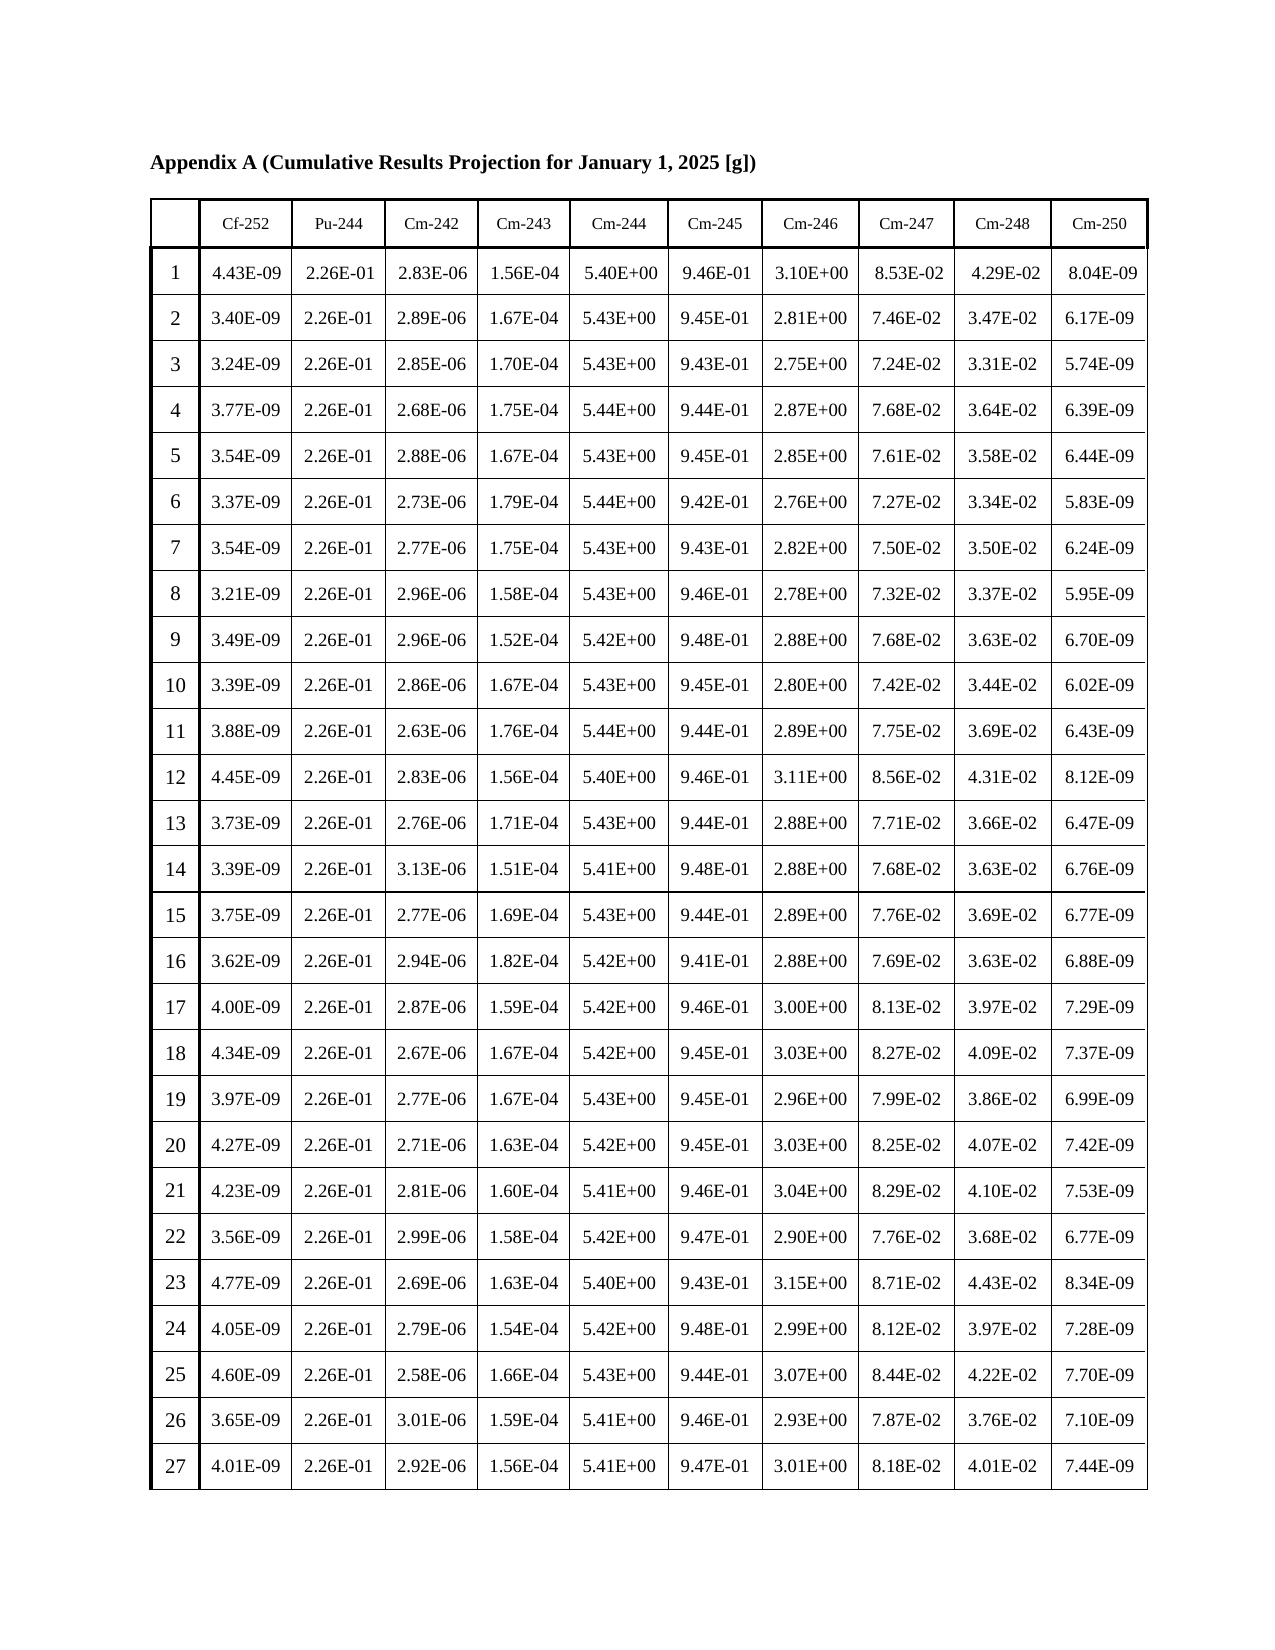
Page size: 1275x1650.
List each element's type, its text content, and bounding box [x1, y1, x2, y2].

table_cell 2.85E+00 [763, 433, 858, 478]
table_header [152, 200, 198, 246]
table_cell 2.26E-01 [292, 571, 385, 616]
table_cell 7.42E-02 [859, 663, 954, 708]
table_cell 5.43E+00 [570, 893, 668, 937]
table_header Cm-247 [860, 201, 953, 246]
table_cell 8.71E-02 [859, 1260, 954, 1305]
table_cell 2.26E-01 [292, 984, 385, 1029]
table_cell 3.44E-02 [955, 663, 1051, 708]
table_cell 2.26E-01 [292, 1444, 385, 1488]
table_cell 5.43E+00 [570, 295, 668, 340]
table_cell 2.81E+00 [763, 295, 858, 340]
table_cell 2.77E-06 [386, 893, 477, 937]
table_cell 3.77E-09 [201, 387, 291, 432]
table_cell 5.44E+00 [570, 387, 668, 432]
table_cell 4.27E-09 [201, 1122, 291, 1167]
table_cell 7.87E-02 [859, 1398, 954, 1443]
table_cell 5.42E+00 [570, 617, 668, 662]
table_cell 7.68E-02 [859, 387, 954, 432]
table_cell 4.00E-09 [201, 984, 291, 1029]
table_cell 5.42E+00 [570, 1122, 668, 1167]
table_cell 7.75E-02 [859, 709, 954, 753]
table_cell 4.07E-02 [955, 1122, 1051, 1167]
table_cell 7.46E-02 [859, 295, 954, 340]
table_cell 3.56E-09 [201, 1214, 291, 1259]
table_cell 3.65E-09 [201, 1398, 291, 1443]
table_cell 2.58E-06 [386, 1352, 477, 1397]
table_cell 3.88E-09 [201, 709, 291, 753]
table_cell 4.60E-09 [201, 1352, 291, 1397]
table_cell 1.59E-04 [478, 984, 569, 1029]
table_cell 3.34E-02 [955, 479, 1051, 524]
table_cell 3.11E+00 [763, 755, 858, 799]
subtitle Appendix A (Cumulative Results Projection for January 1, 2025 [g]) [150, 150, 1125, 174]
table_cell 9.43E-01 [669, 1260, 762, 1305]
table_cell 3.21E-09 [201, 571, 291, 616]
table_cell 3.03E+00 [763, 1122, 858, 1167]
table_cell 2.88E+00 [763, 617, 858, 662]
table_cell 3.62E-09 [201, 938, 291, 983]
table_cell 9.46E-01 [669, 1168, 762, 1213]
table_cell 2.26E-01 [292, 1076, 385, 1121]
table_cell 5.42E+00 [570, 1306, 668, 1351]
table_cell 9.46E-01 [669, 571, 762, 616]
table_header Cm-242 [386, 201, 477, 246]
table_cell 8.29E-02 [859, 1168, 954, 1213]
table_cell 2.26E-01 [292, 387, 385, 432]
table_cell 6.77E-09 [1052, 891, 1147, 937]
table_cell 2.80E+00 [763, 663, 858, 708]
table_cell 7.27E-02 [859, 479, 954, 524]
table_cell 8.12E-02 [859, 1306, 954, 1351]
table_cell 2.26E-01 [292, 938, 385, 983]
table_cell 13 [153, 801, 198, 845]
table_cell 19 [153, 1076, 198, 1121]
table_header Cm-246 [763, 201, 858, 246]
table_cell 1.56E-04 [478, 249, 569, 294]
table_cell 1.63E-04 [478, 1260, 569, 1305]
table_cell 2.67E-06 [386, 1030, 477, 1075]
table_cell 7.53E-09 [1052, 1167, 1147, 1213]
table_cell 3.66E-02 [955, 801, 1051, 845]
table_cell 7.32E-02 [859, 571, 954, 616]
table_cell 1.76E-04 [478, 709, 569, 753]
table_cell 4.22E-02 [955, 1352, 1051, 1397]
table_cell 9.45E-01 [669, 663, 762, 708]
table_cell 1.63E-04 [478, 1122, 569, 1167]
table_cell 9.44E-01 [669, 801, 762, 845]
table_cell 4.23E-09 [201, 1168, 291, 1213]
table_cell 3.54E-09 [201, 433, 291, 478]
table_cell 7.68E-02 [859, 846, 954, 891]
table_cell 1.58E-04 [478, 571, 569, 616]
table_cell 6.88E-09 [1052, 937, 1147, 983]
table_cell 1.56E-04 [478, 755, 569, 799]
table_cell 3.97E-09 [201, 1076, 291, 1121]
table_cell 6.70E-09 [1052, 616, 1147, 662]
table_cell 3.49E-09 [201, 617, 291, 662]
table_cell 2.78E+00 [763, 571, 858, 616]
table_cell 2.26E-01 [292, 617, 385, 662]
table_cell 20 [153, 1122, 198, 1167]
table_cell 3.76E-02 [955, 1398, 1051, 1443]
table_cell 6.39E-09 [1052, 386, 1147, 432]
table_cell 3.39E-09 [201, 663, 291, 708]
table_cell 1.59E-04 [478, 1398, 569, 1443]
table_cell 21 [153, 1168, 198, 1213]
table_cell 9.45E-01 [669, 433, 762, 478]
table_cell 6.99E-09 [1052, 1075, 1147, 1121]
table_cell 2.77E-06 [386, 1076, 477, 1121]
table_cell 5.74E-09 [1052, 340, 1147, 386]
table_cell 9 [153, 617, 198, 662]
table_cell 7.76E-02 [859, 1214, 954, 1259]
table_cell 2.92E-06 [386, 1444, 477, 1488]
table_cell 6.44E-09 [1052, 432, 1147, 478]
table_cell 2.63E-06 [386, 709, 477, 753]
table_cell 9.47E-01 [669, 1214, 762, 1259]
table_cell 8.44E-02 [859, 1352, 954, 1397]
table_cell 4 [153, 387, 198, 432]
table_cell 8.18E-02 [859, 1444, 954, 1488]
table_cell 1.67E-04 [478, 433, 569, 478]
table_cell 9.42E-01 [669, 479, 762, 524]
table_cell 5.42E+00 [570, 938, 668, 983]
table_cell 9.44E-01 [669, 893, 762, 937]
table_cell 2.26E-01 [292, 249, 385, 294]
table_cell 3.04E+00 [763, 1168, 858, 1213]
table_cell 3.40E-09 [201, 295, 291, 340]
table_cell 9.46E-01 [669, 249, 762, 294]
table_cell 2.79E-06 [386, 1306, 477, 1351]
table_cell 5.43E+00 [570, 1352, 668, 1397]
table_cell 25 [153, 1352, 198, 1397]
table_cell 5.41E+00 [570, 846, 668, 891]
table_cell 26 [153, 1398, 198, 1443]
table_cell 2.69E-06 [386, 1260, 477, 1305]
table_cell 2.76E-06 [386, 801, 477, 845]
table_cell 7.42E-09 [1052, 1121, 1147, 1167]
table_cell 2.99E-06 [386, 1214, 477, 1259]
table_cell 5.41E+00 [570, 1444, 668, 1488]
table_cell 5.44E+00 [570, 479, 668, 524]
table_cell 1.70E-04 [478, 341, 569, 386]
table_cell 6.47E-09 [1052, 800, 1147, 845]
table_cell 2.96E-06 [386, 571, 477, 616]
table_cell 5.41E+00 [570, 1168, 668, 1213]
table_cell 8.53E-02 [859, 249, 954, 294]
table_cell 4.43E-09 [201, 249, 291, 294]
table_cell 8.27E-02 [859, 1030, 954, 1075]
table_cell 9.44E-01 [669, 1352, 762, 1397]
table_cell 3.37E-09 [201, 479, 291, 524]
table_cell 5.43E+00 [570, 571, 668, 616]
table_cell 6.76E-09 [1052, 845, 1147, 891]
table_cell 9.48E-01 [669, 1306, 762, 1351]
table_cell 9.48E-01 [669, 617, 762, 662]
table_cell 1.75E-04 [478, 525, 569, 570]
table_cell 3.10E+00 [763, 249, 858, 294]
table_cell 7.61E-02 [859, 433, 954, 478]
table_cell 7 [153, 525, 198, 570]
table_cell 10 [153, 663, 198, 708]
table_cell 2.75E+00 [763, 341, 858, 386]
table_cell 1.58E-04 [478, 1214, 569, 1259]
table_cell 1.54E-04 [478, 1306, 569, 1351]
table_cell 1.75E-04 [478, 387, 569, 432]
table_cell 3.63E-02 [955, 617, 1051, 662]
table_cell 2.89E-06 [386, 295, 477, 340]
table_cell 2.71E-06 [386, 1122, 477, 1167]
table_cell 5.43E+00 [570, 341, 668, 386]
table_cell 2.96E-06 [386, 617, 477, 662]
table_cell 1.56E-04 [478, 1444, 569, 1488]
table_cell 3.73E-09 [201, 801, 291, 845]
table_cell 6 [153, 479, 198, 524]
table_cell 5 [153, 433, 198, 478]
table_cell 4.01E-02 [955, 1444, 1051, 1488]
table_cell 2.26E-01 [292, 801, 385, 845]
table_cell 4.31E-02 [955, 755, 1051, 799]
table_cell 3.58E-02 [955, 433, 1051, 478]
table_cell 15 [153, 893, 198, 937]
table_cell 2.87E+00 [763, 387, 858, 432]
table_cell 1 [153, 249, 198, 294]
table_cell 4.45E-09 [201, 755, 291, 799]
table_cell 9.43E-01 [669, 525, 762, 570]
table_cell 1.67E-04 [478, 295, 569, 340]
table_cell 2.89E+00 [763, 709, 858, 753]
table_cell 6.43E-09 [1052, 708, 1147, 753]
table_cell 22 [153, 1214, 198, 1259]
table_cell 1.66E-04 [478, 1352, 569, 1397]
table_cell 2.68E-06 [386, 387, 477, 432]
table_cell 2.88E-06 [386, 433, 477, 478]
table_cell 5.40E+00 [570, 755, 668, 799]
table_cell 2.26E-01 [292, 1030, 385, 1075]
table_cell 2.90E+00 [763, 1214, 858, 1259]
table_cell 9.45E-01 [669, 1030, 762, 1075]
table_cell 3.50E-02 [955, 525, 1051, 570]
table_cell 8.13E-02 [859, 984, 954, 1029]
table_header Pu-244 [293, 201, 384, 246]
table_cell 7.69E-02 [859, 938, 954, 983]
table_cell 2.83E-06 [386, 755, 477, 799]
table_cell 2.94E-06 [386, 938, 477, 983]
table_cell 9.45E-01 [669, 295, 762, 340]
table_cell 5.41E+00 [570, 1398, 668, 1443]
table_cell 6.24E-09 [1052, 524, 1147, 570]
table_cell 2.26E-01 [292, 709, 385, 753]
table_cell 2.99E+00 [763, 1306, 858, 1351]
table_cell 7.99E-02 [859, 1076, 954, 1121]
table_cell 3.39E-09 [201, 846, 291, 891]
table_header Cm-244 [571, 201, 667, 246]
table_cell 6.77E-09 [1052, 1213, 1147, 1259]
table_cell 5.43E+00 [570, 525, 668, 570]
table_cell 23 [153, 1260, 198, 1305]
table_cell 2.88E+00 [763, 801, 858, 845]
table_cell 2.26E-01 [292, 1260, 385, 1305]
table_cell 9.45E-01 [669, 1122, 762, 1167]
table_cell 3.64E-02 [955, 387, 1051, 432]
table_cell 9.44E-01 [669, 709, 762, 753]
table_cell 24 [153, 1306, 198, 1351]
table_cell 8.25E-02 [859, 1122, 954, 1167]
table_cell 3.75E-09 [201, 893, 291, 937]
table_cell 3.54E-09 [201, 525, 291, 570]
table_cell 1.67E-04 [478, 1030, 569, 1075]
table_cell 16 [153, 938, 198, 983]
table_cell 3.24E-09 [201, 341, 291, 386]
table_cell 2.83E-06 [386, 249, 477, 294]
table_cell 2.26E-01 [292, 1398, 385, 1443]
table_cell 3.63E-02 [955, 938, 1051, 983]
table_cell 1.67E-04 [478, 1076, 569, 1121]
table_cell 4.29E-02 [955, 249, 1051, 294]
table_cell 8.04E-09 [1052, 246, 1147, 294]
table_cell 2.26E-01 [292, 295, 385, 340]
table_cell 3.97E-02 [955, 1306, 1051, 1351]
table_cell 7.50E-02 [859, 525, 954, 570]
table_cell 2.26E-01 [292, 755, 385, 799]
table_cell 1.60E-04 [478, 1168, 569, 1213]
table_cell 9.46E-01 [669, 755, 762, 799]
table_cell 5.83E-09 [1052, 478, 1147, 524]
table_cell 2.88E+00 [763, 938, 858, 983]
table_cell 5.43E+00 [570, 663, 668, 708]
table_cell 1.69E-04 [478, 893, 569, 937]
table_cell 7.28E-09 [1052, 1305, 1147, 1351]
table_cell 5.42E+00 [570, 1030, 668, 1075]
table_cell 7.37E-09 [1052, 1029, 1147, 1075]
table_cell 5.42E+00 [570, 984, 668, 1029]
table_cell 5.42E+00 [570, 1214, 668, 1259]
table_cell 4.34E-09 [201, 1030, 291, 1075]
table_cell 2.26E-01 [292, 433, 385, 478]
table_cell 9.43E-01 [669, 341, 762, 386]
table_cell 9.44E-01 [669, 387, 762, 432]
table_cell 5.43E+00 [570, 1076, 668, 1121]
table_cell 8.34E-09 [1052, 1259, 1147, 1305]
table_cell 3.86E-02 [955, 1076, 1051, 1121]
table_cell 1.51E-04 [478, 846, 569, 891]
table_cell 3.69E-02 [955, 709, 1051, 753]
table_cell 3.00E+00 [763, 984, 858, 1029]
table_cell 9.47E-01 [669, 1444, 762, 1488]
table_cell 1.71E-04 [478, 801, 569, 845]
table_cell 6.02E-09 [1052, 662, 1147, 708]
table_cell 5.44E+00 [570, 709, 668, 753]
table_cell 3.63E-02 [955, 846, 1051, 891]
table_cell 2.26E-01 [292, 1168, 385, 1213]
table_cell 6.17E-09 [1052, 294, 1147, 340]
table_header Cm-248 [955, 201, 1050, 246]
table_cell 2.81E-06 [386, 1168, 477, 1213]
table_cell 2.89E+00 [763, 893, 858, 937]
table_header Cm-245 [669, 201, 761, 246]
table_cell 2.26E-01 [292, 1214, 385, 1259]
table_cell 2.88E+00 [763, 846, 858, 891]
table_cell 3.15E+00 [763, 1260, 858, 1305]
table_cell 4.05E-09 [201, 1306, 291, 1351]
table_cell 9.48E-01 [669, 846, 762, 891]
table_cell 7.71E-02 [859, 801, 954, 845]
table_cell 3.47E-02 [955, 295, 1051, 340]
table_cell 9.41E-01 [669, 938, 762, 983]
table_cell 17 [153, 984, 198, 1029]
table_cell 3.69E-02 [955, 893, 1051, 937]
table_cell 27 [153, 1444, 198, 1488]
table_cell 5.40E+00 [570, 1260, 668, 1305]
table_cell 3.31E-02 [955, 341, 1051, 386]
table_cell 5.40E+00 [570, 249, 668, 294]
table_cell 14 [153, 846, 198, 891]
table_header Cm-243 [479, 201, 569, 246]
table_cell 18 [153, 1030, 198, 1075]
table_cell 2.77E-06 [386, 525, 477, 570]
table_cell 7.10E-09 [1052, 1397, 1147, 1443]
table_cell 9.46E-01 [669, 984, 762, 1029]
table_cell 3.01E+00 [763, 1444, 858, 1488]
table_cell 7.44E-09 [1052, 1443, 1147, 1488]
table_cell 9.46E-01 [669, 1398, 762, 1443]
table_cell 4.01E-09 [201, 1444, 291, 1488]
table_cell 3.07E+00 [763, 1352, 858, 1397]
table_cell 2.26E-01 [292, 663, 385, 708]
table_cell 7.70E-09 [1052, 1351, 1147, 1397]
table_cell 1.67E-04 [478, 663, 569, 708]
table_cell 2.96E+00 [763, 1076, 858, 1121]
table_cell 8.12E-09 [1052, 754, 1147, 799]
table_cell 1.52E-04 [478, 617, 569, 662]
table_cell 2.26E-01 [292, 525, 385, 570]
table_cell 4.09E-02 [955, 1030, 1051, 1075]
table_cell 1.82E-04 [478, 938, 569, 983]
table_cell 3.03E+00 [763, 1030, 858, 1075]
table_cell 2.26E-01 [292, 1306, 385, 1351]
table_cell 2.26E-01 [292, 1122, 385, 1167]
table_header Cf-252 [201, 201, 291, 246]
table_cell 2.26E-01 [292, 341, 385, 386]
table_cell 3.13E-06 [386, 846, 477, 891]
table_cell 12 [153, 755, 198, 799]
table_cell 9.45E-01 [669, 1076, 762, 1121]
table_cell 4.43E-02 [955, 1260, 1051, 1305]
table_cell 11 [153, 709, 198, 753]
table_header Cm-250 [1052, 201, 1146, 246]
table_cell 7.76E-02 [859, 893, 954, 937]
table_cell 8.56E-02 [859, 755, 954, 799]
table_cell 2.73E-06 [386, 479, 477, 524]
table_cell 2.26E-01 [292, 479, 385, 524]
table_cell 2.85E-06 [386, 341, 477, 386]
table_cell 8 [153, 571, 198, 616]
table_cell 3 [153, 341, 198, 386]
table_cell 2.76E+00 [763, 479, 858, 524]
table_cell 3.37E-02 [955, 571, 1051, 616]
table_cell 2.86E-06 [386, 663, 477, 708]
table_cell 3.68E-02 [955, 1214, 1051, 1259]
table_cell 7.68E-02 [859, 617, 954, 662]
table_cell 5.95E-09 [1052, 570, 1147, 616]
table_cell 2 [153, 295, 198, 340]
table_cell 2.26E-01 [292, 893, 385, 937]
table_cell 2.26E-01 [292, 846, 385, 891]
table_cell 4.10E-02 [955, 1168, 1051, 1213]
table_cell 2.93E+00 [763, 1398, 858, 1443]
table_cell 2.26E-01 [292, 1352, 385, 1397]
table_cell 4.77E-09 [201, 1260, 291, 1305]
table_cell 7.29E-09 [1052, 983, 1147, 1029]
table_cell 3.01E-06 [386, 1398, 477, 1443]
table_cell 1.79E-04 [478, 479, 569, 524]
table_cell 2.87E-06 [386, 984, 477, 1029]
table_cell 3.97E-02 [955, 984, 1051, 1029]
table_cell 5.43E+00 [570, 801, 668, 845]
table_cell 7.24E-02 [859, 341, 954, 386]
table_cell 2.82E+00 [763, 525, 858, 570]
table_cell 5.43E+00 [570, 433, 668, 478]
